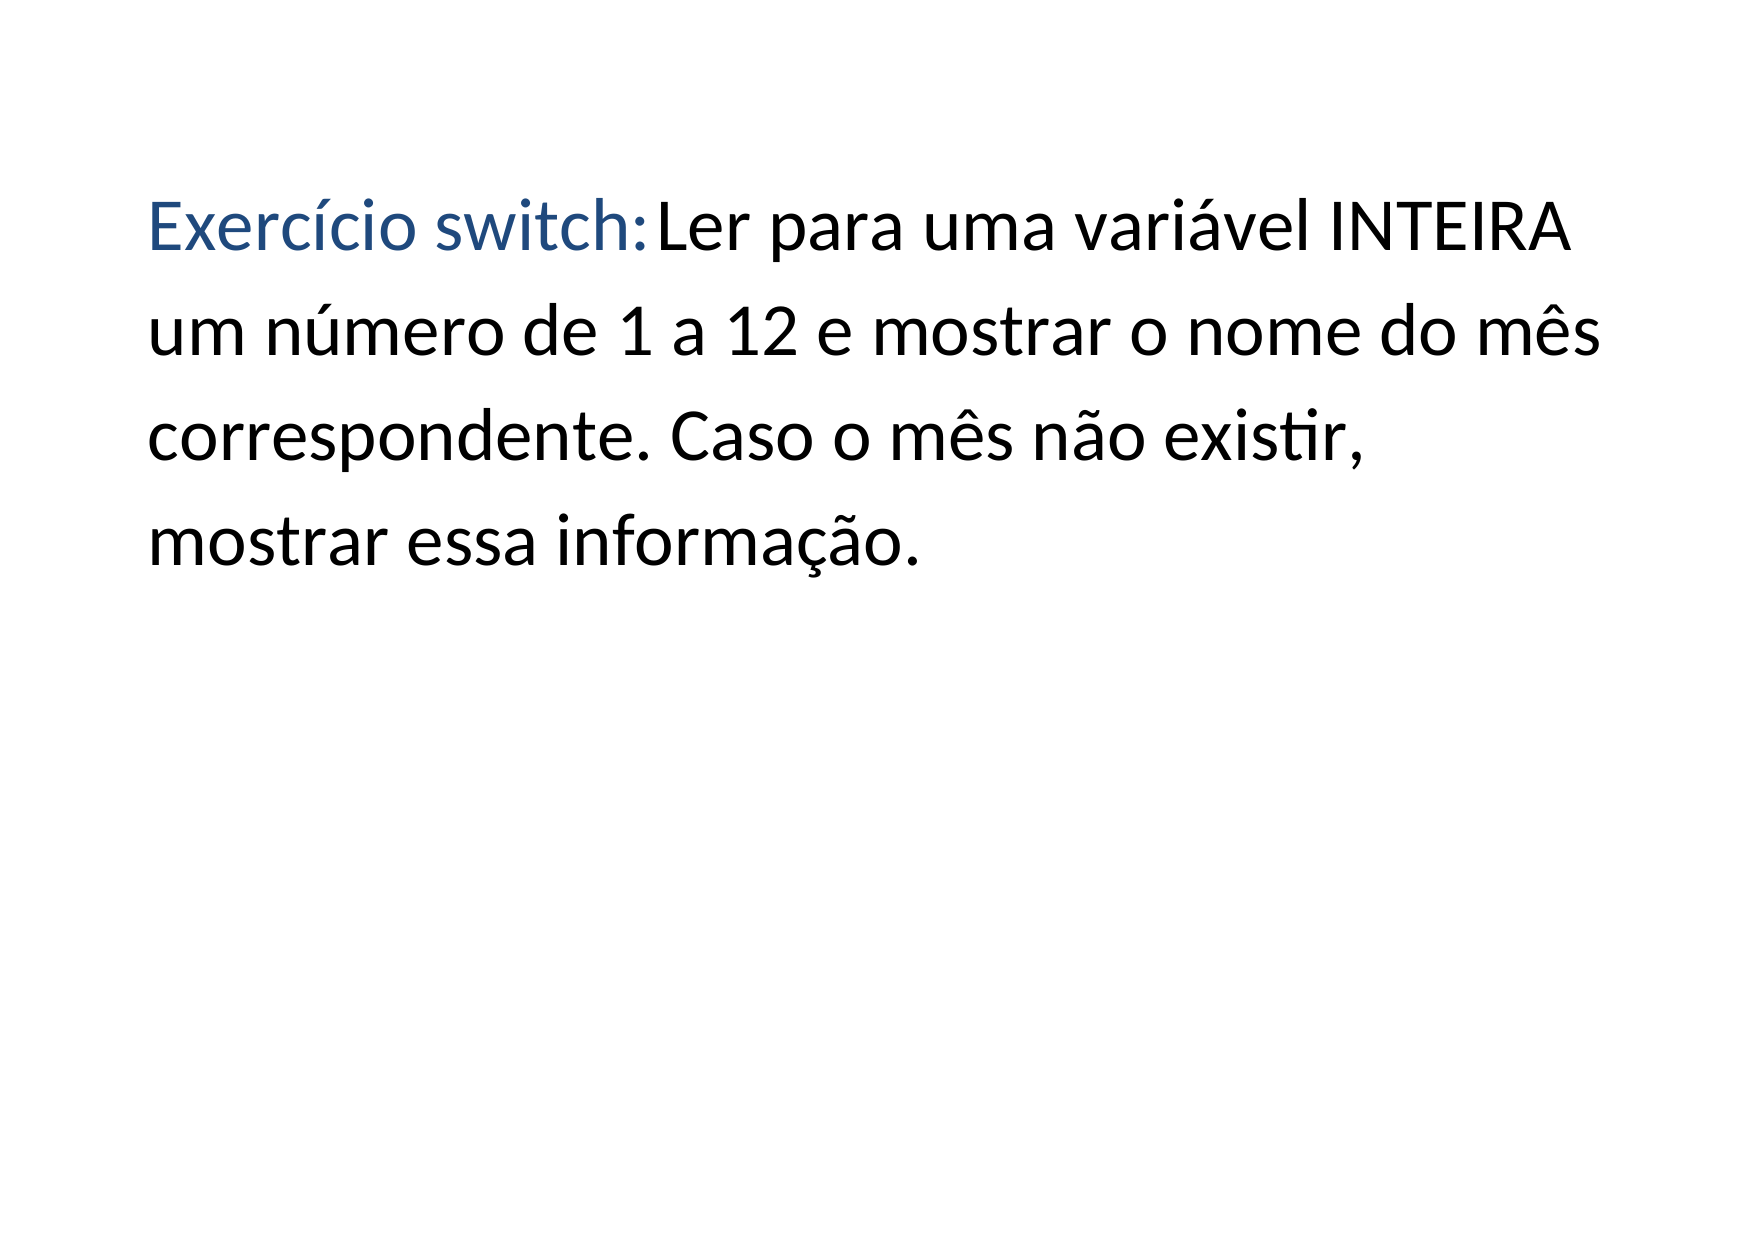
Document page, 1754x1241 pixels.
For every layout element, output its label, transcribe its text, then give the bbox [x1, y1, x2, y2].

text Exercício switch: Ler para uma variável INTEIRA um número de 1 a 12 e mostrar o nome do mês correspondente. Caso o mês não existir, mostrar essa informação. [148, 177, 1606, 584]
